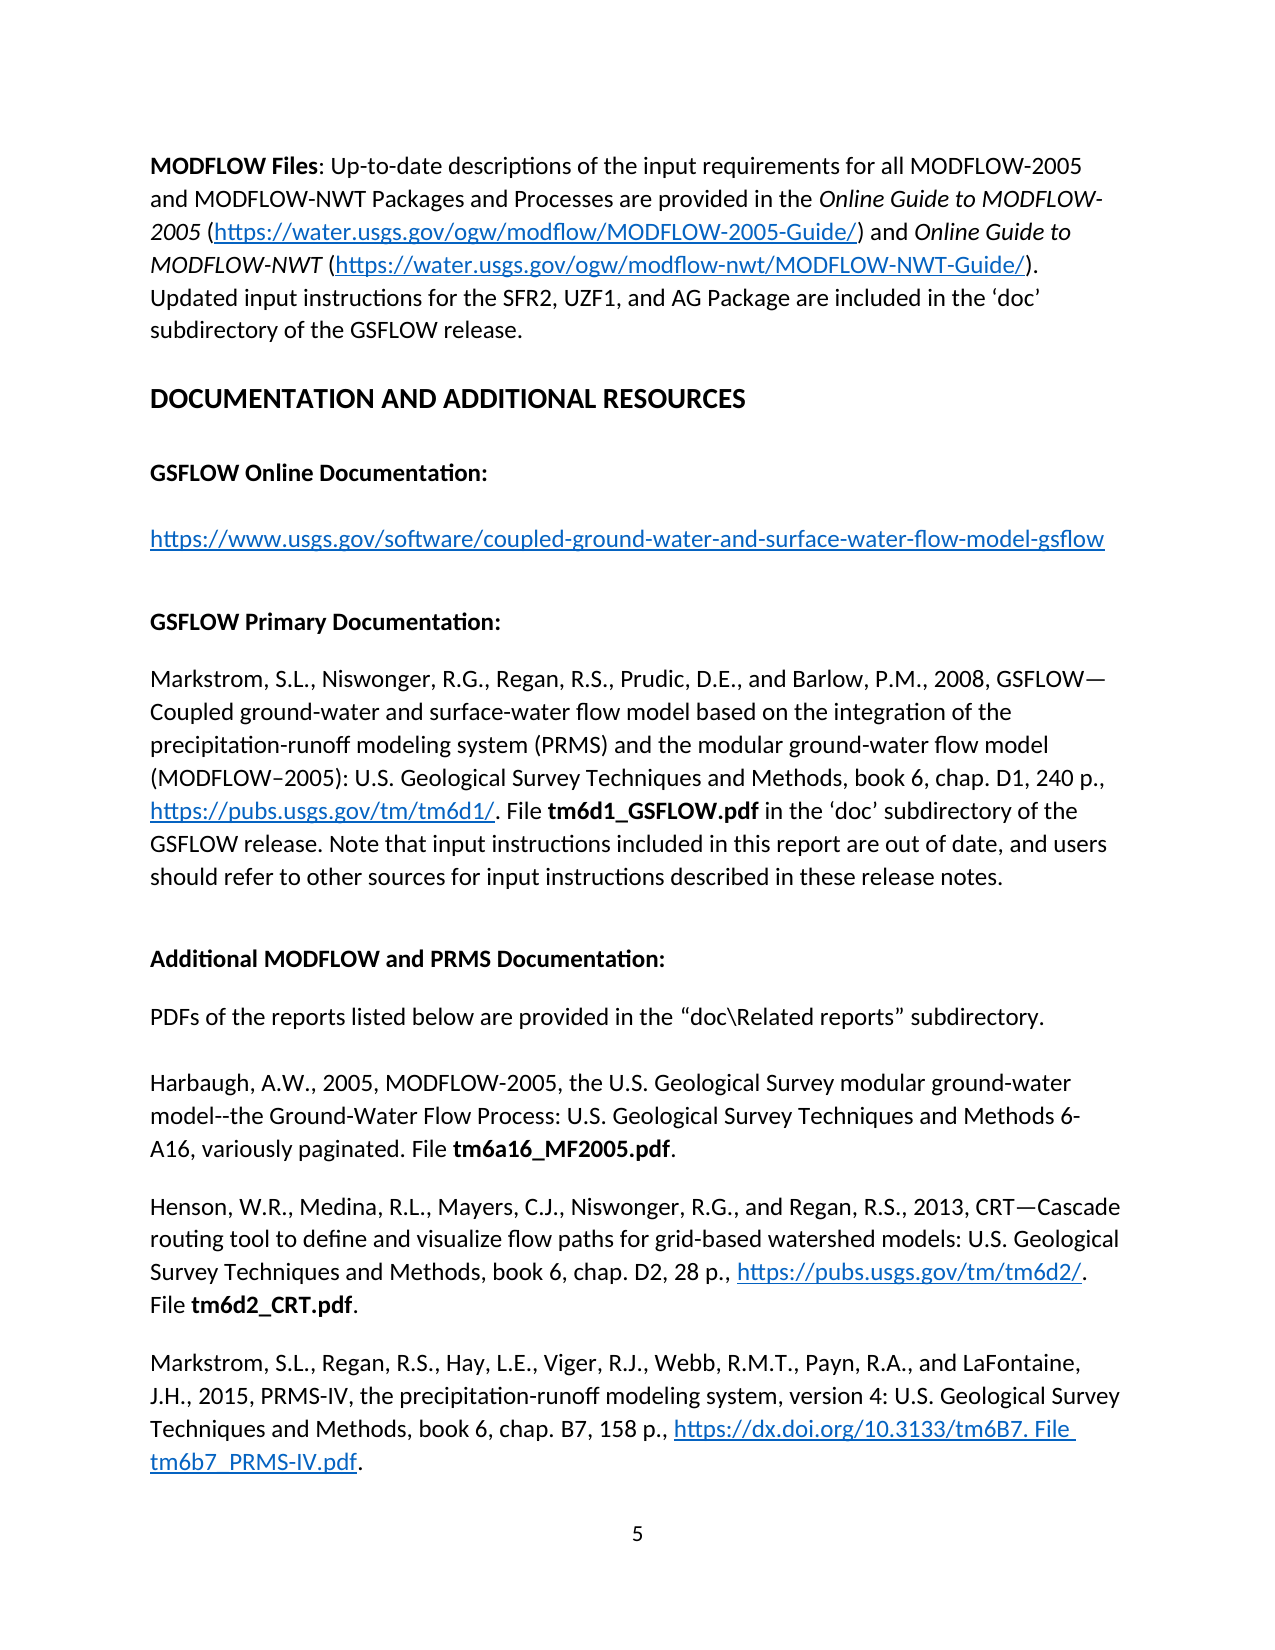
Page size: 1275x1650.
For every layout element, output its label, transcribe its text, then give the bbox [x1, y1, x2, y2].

text Markstrom, S.L., Regan, R.S., Hay, L.E., Viger, R.J., Webb, R.M.T., Payn, R.A., and LaFontaine, J.H., 2015, PRMS-IV, the precipitation-runoff modeling system, version 4: U.S. Geological Survey Techniques and Methods, book 6, chap. B7, 158 p., https://dx.doi.org/10.3133/tm6B7. File tm6b7_PRMS-IV.pdf. [150, 1347, 1125, 1477]
text PDFs of the reports listed below are provided in the “doc\Related reports” subdirectory. [150, 1001, 1125, 1032]
text Harbaugh, A.W., 2005, MODFLOW-2005, the U.S. Geological Survey modular ground-water model--the Ground-Water Flow Process: U.S. Geological Survey Techniques and Methods 6-A16, variously paginated. File tm6a16_MF2005.pdf. [150, 1067, 1125, 1163]
text Henson, W.R., Medina, R.L., Mayers, C.J., Niswonger, R.G., and Regan, R.S., 2013, CRT—Cascade routing tool to define and visualize flow paths for grid-based watershed models: U.S. Geological Survey Techniques and Methods, book 6, chap. D2, 28 p., https://pubs.usgs.gov/tm/tm6d2/. File tm6d2_CRT.pdf. [150, 1191, 1125, 1320]
list DOCUMENTATION AND ADDITIONAL RESOURCES [150, 380, 1125, 416]
list GSFLOW Primary Documentation: [150, 606, 1125, 636]
text GSFLOW Online Documentation: [150, 457, 1125, 488]
text Additional MODFLOW and PRMS Documentation: [150, 943, 1125, 974]
list MODFLOW Files: Up-to-date descriptions of the input requirements for all MODFLOW-2005 and MODFLOW-NWT Packages and Processes are provided in the Online Guide to MODFLOW-2005 (https://water.usgs.gov/ogw/modflow/MODFLOW-2005-Guide/) and Online Guide to MODFLOW-NWT (https://water.usgs.gov/ogw/modflow-nwt/MODFLOW-NWT-Guide/). Updated input instructions for the SFR2, UZF1, and AG Package are included in the ‘doc’ subdirectory of the GSFLOW release. [150, 150, 1125, 345]
text https://www.usgs.gov/software/coupled-ground-water-and-surface-water-flow-model-gsflow [150, 523, 1125, 554]
list Markstrom, S.L., Niswonger, R.G., Regan, R.S., Prudic, D.E., and Barlow, P.M., 2008, GSFLOW—Coupled ground-water and surface-water flow model based on the integration of the precipitation-runoff modeling system (PRMS) and the modular ground-water flow model (MODFLOW–2005): U.S. Geological Survey Techniques and Methods, book 6, chap. D1, 240 p., https://pubs.usgs.gov/tm/tm6d1/. File tm6d1_GSFLOW.pdf in the ‘doc’ subdirectory of the GSFLOW release. Note that input instructions included in this report are out of date, and users should refer to other sources for input instructions described in these release notes. [150, 663, 1125, 891]
